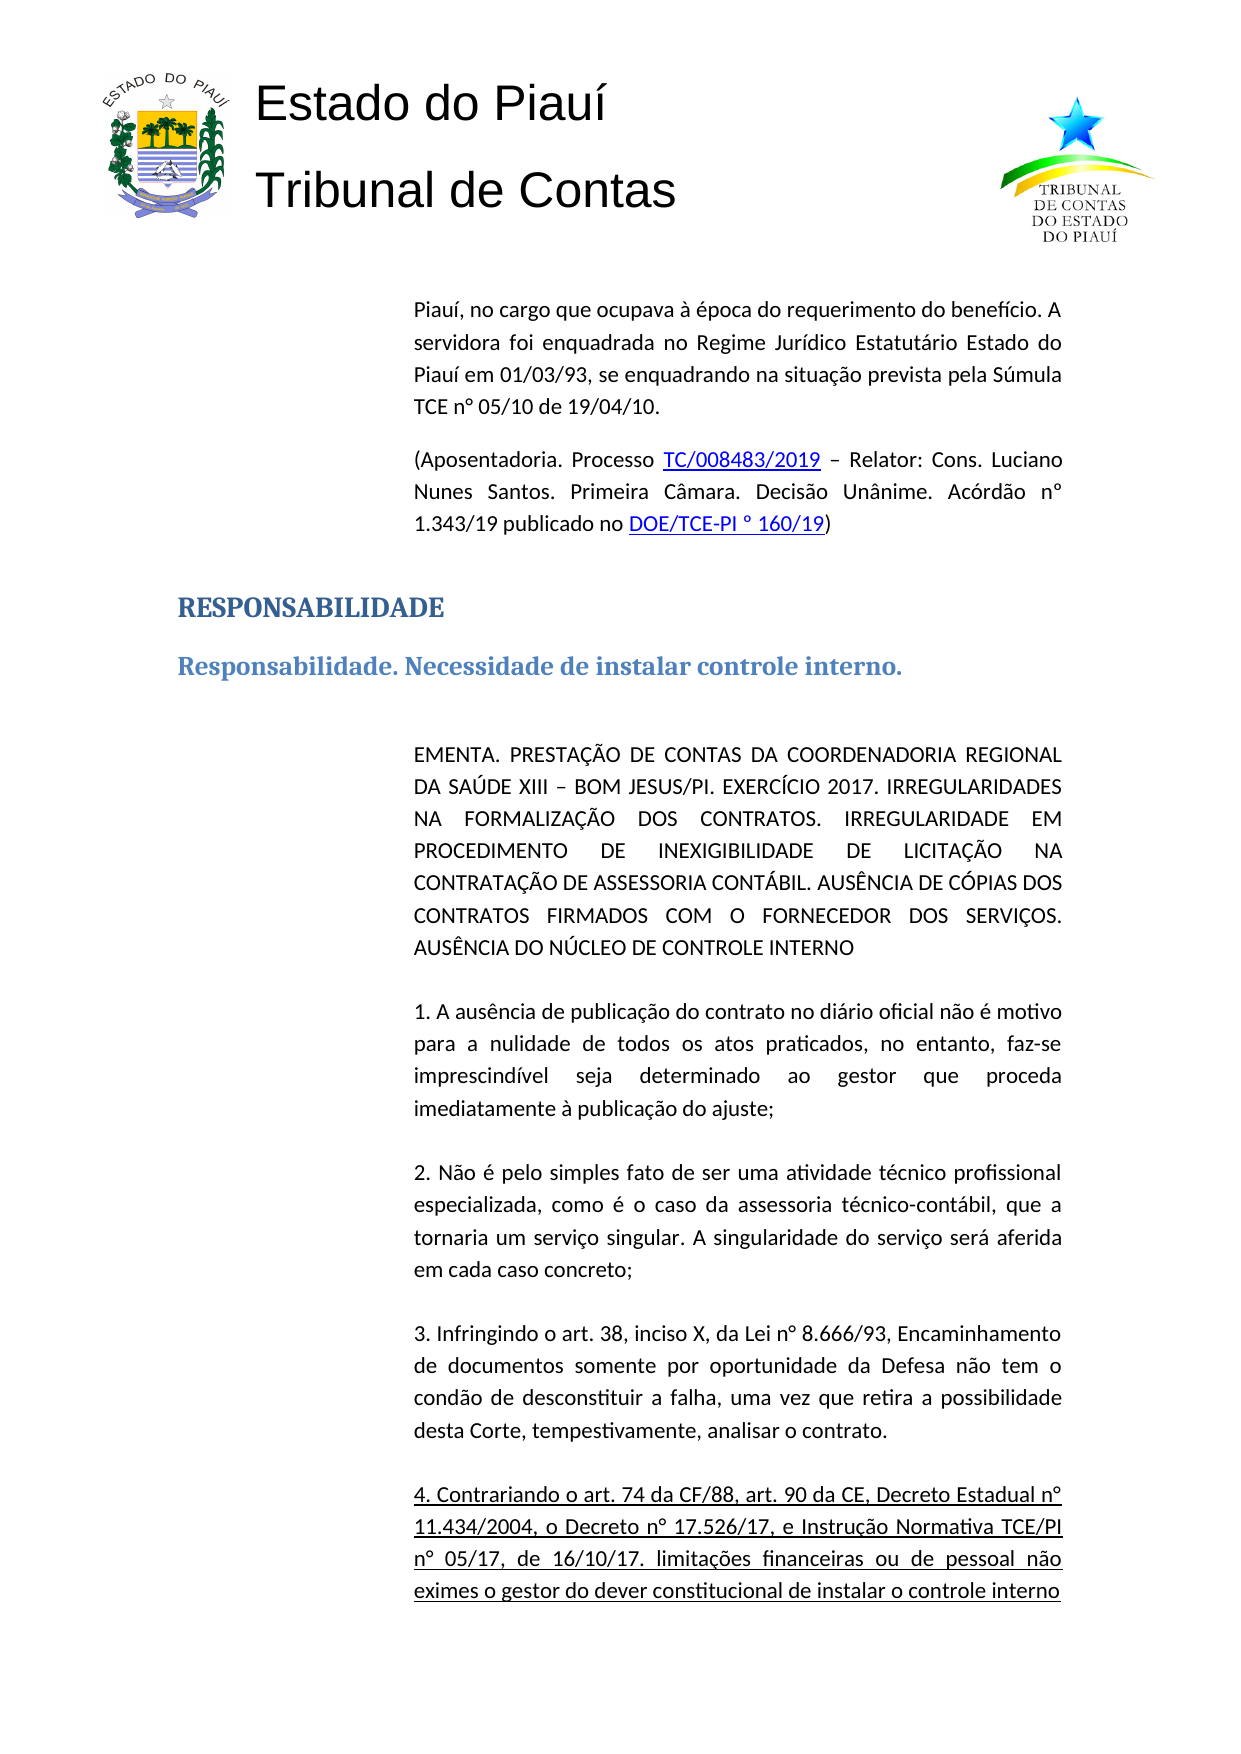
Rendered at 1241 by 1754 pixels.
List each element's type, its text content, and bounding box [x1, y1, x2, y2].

list 1. A ausência de publicação do contrato no diário oficial não é motivo para a nulidade de todos os atos praticados, no entanto, faz-se imprescindível seja determinado ao gestor que proceda imediatamente à publicação do ajuste; [413, 997, 1063, 1122]
text RESPONSABILIDADE [177, 592, 1063, 625]
list 4. Contrariando o art. 74 da CF/88, art. 90 da CE, Decreto Estadual n° 11.434/2004, o Decreto n° 17.526/17, e Instrução Normativa TCE/PI n° 05/17, de 16/10/17. limitações financeiras ou de pessoal não eximes o gestor do dever constitucional de instalar o controle interno [413, 1480, 1063, 1536]
picture [1000, 96, 1155, 245]
text (Aposentadoria. Processo TC/008483/2019 – Relator: Cons. Luciano Nunes Santos. Primeira Câmara. Decisão Unânime. Acórdão nº 1.343/19 publicado no DOE/TCE-PI º 160/19) [413, 445, 1063, 537]
list 4. Contrariando o art. 74 da CF/88, art. 90 da CE, Decreto Estadual n° 11.434/2004, o Decreto n° 17.526/17, e Instrução Normativa TCE/PI n° 05/17, de 16/10/17. limitações financeiras ou de pessoal não eximes o gestor do dever constitucional de instalar o controle interno [413, 1537, 1063, 1569]
picture [102, 73, 230, 218]
list 3. Infringindo o art. 38, inciso X, da Lei n° 8.666/93, Encaminhamento de documentos somente por oportunidade da Defesa não tem o condão de desconstituir a falha, uma vez que retira a possibilidade desta Corte, tempestivamente, analisar o contrato. [413, 1319, 1063, 1444]
list 4. Contrariando o art. 74 da CF/88, art. 90 da CE, Decreto Estadual n° 11.434/2004, o Decreto n° 17.526/17, e Instrução Normativa TCE/PI n° 05/17, de 16/10/17. limitações financeiras ou de pessoal não eximes o gestor do dever constitucional de instalar o controle interno [413, 1570, 1063, 1605]
list 2. Não é pelo simples fato de ser uma atividade técnico profissional especializada, como é o caso da assessoria técnico-contábil, que a tornaria um serviço singular. A singularidade do serviço será aferida em cada caso concreto; [413, 1158, 1063, 1283]
list EMENTA. PRESTAÇÃO DE CONTAS DA COORDENADORIA REGIONAL DA SAÚDE XIII – BOM JESUS/PI. EXERCÍCIO 2017. IRREGULARIDADES NA FORMALIZAÇÃO DOS CONTRATOS. IRREGULARIDADE EM PROCEDIMENTO DE INEXIGIBILIDADE DE LICITAÇÃO NA CONTRATAÇÃO DE ASSESSORIA CONTÁBIL. AUSÊNCIA DE CÓPIAS DOS CONTRATOS FIRMADOS COM O FORNECEDOR DOS SERVIÇOS. AUSÊNCIA DO NÚCLEO DE CONTROLE INTERNO [413, 740, 1063, 961]
subtitle Responsabilidade. Necessidade de instalar controle interno. [177, 651, 1063, 682]
